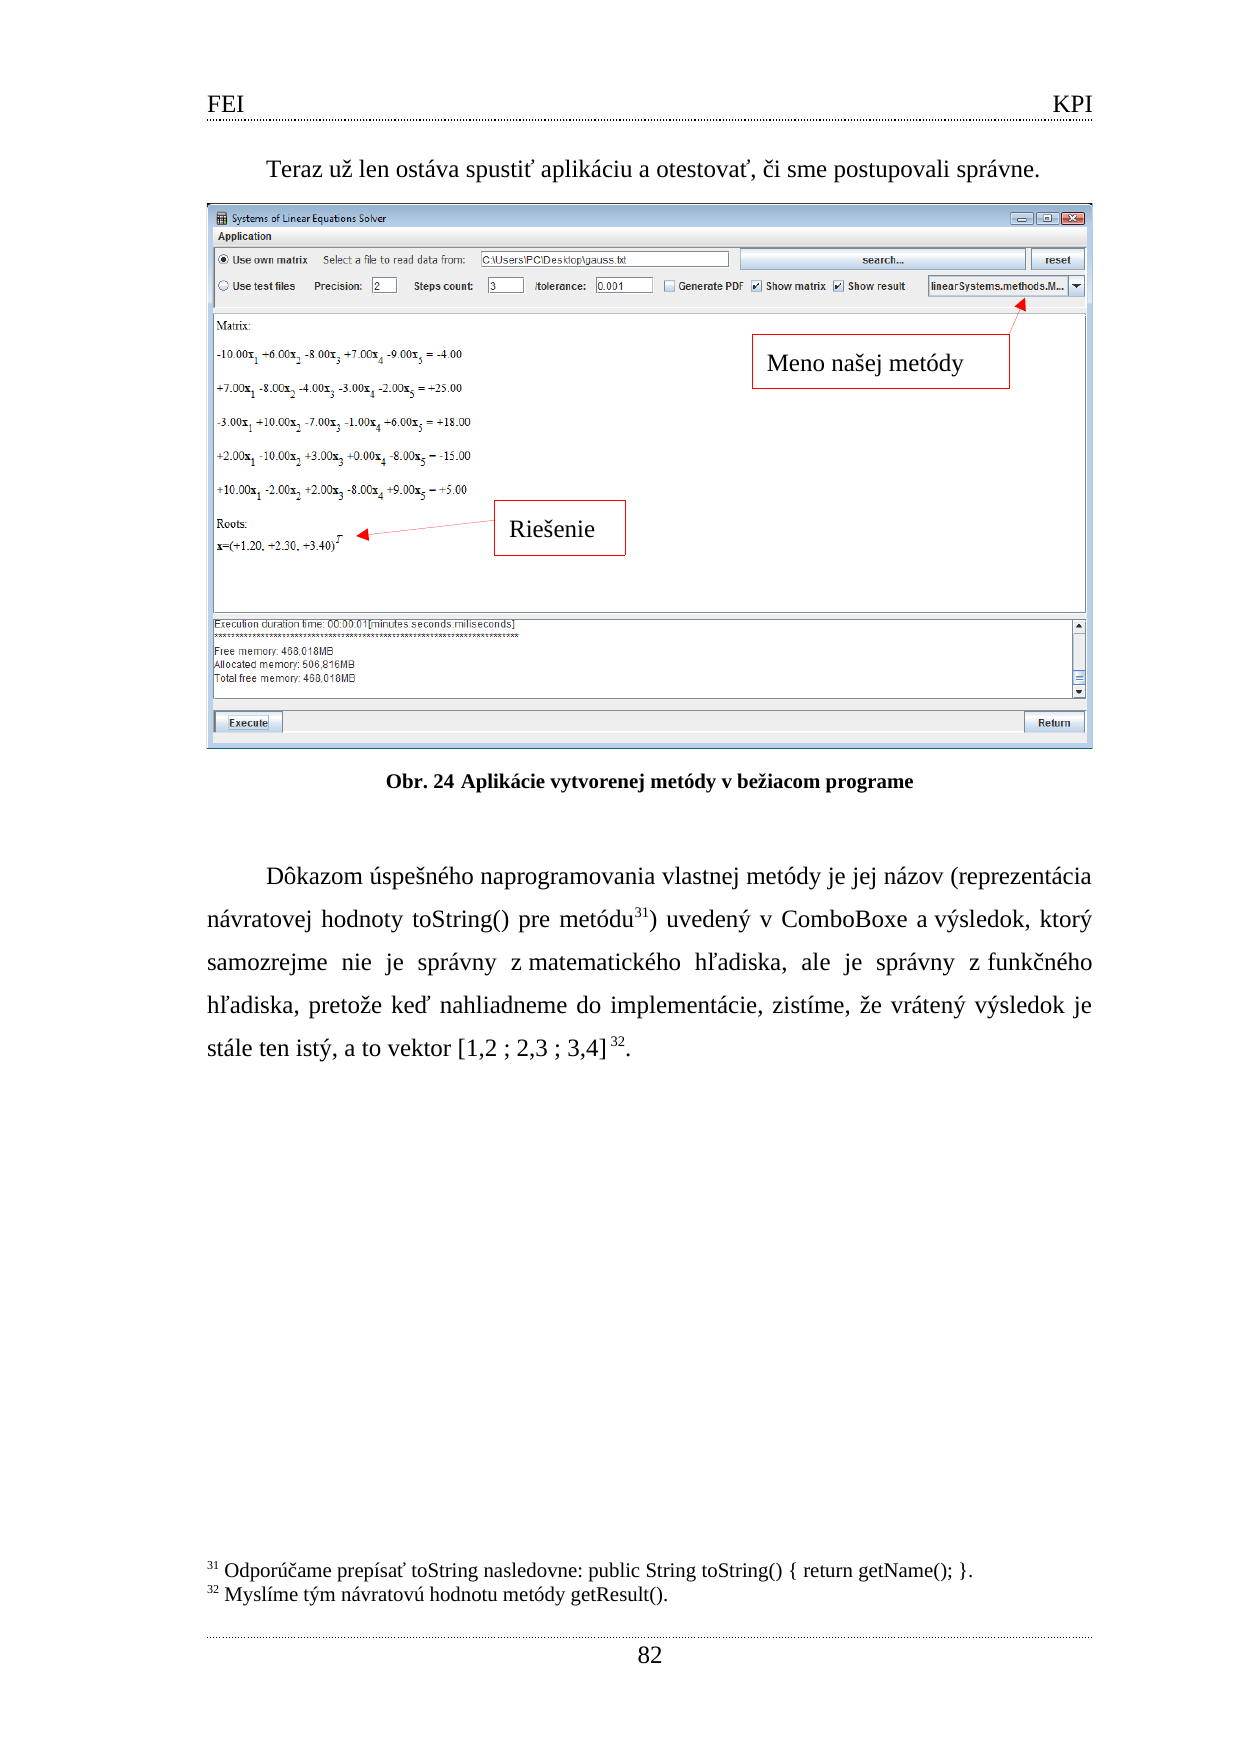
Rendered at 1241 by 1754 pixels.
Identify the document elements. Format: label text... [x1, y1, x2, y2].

picture [206, 203, 1093, 749]
text Teraz už len ostáva spustiť aplikáciu a otestovať, či sme postupovali správne. [207, 154, 1092, 183]
text Dôkazom úspešného naprogramovania vlastnej metódy je jej názov (reprezentácia návratovej hodnoty toString() pre metódu) uvedený v ComboBoxe a výsledok, ktorý samozrejme nie je správny z matematického hľadiska, ale je správny z funkčného hľadiska, pretože keď nahliadneme do implementácie, zistíme, že vrátený výsledok je stále ten istý, a to vektor [1,2 ; 2,3 ; 3,4] . [207, 861, 1092, 1062]
